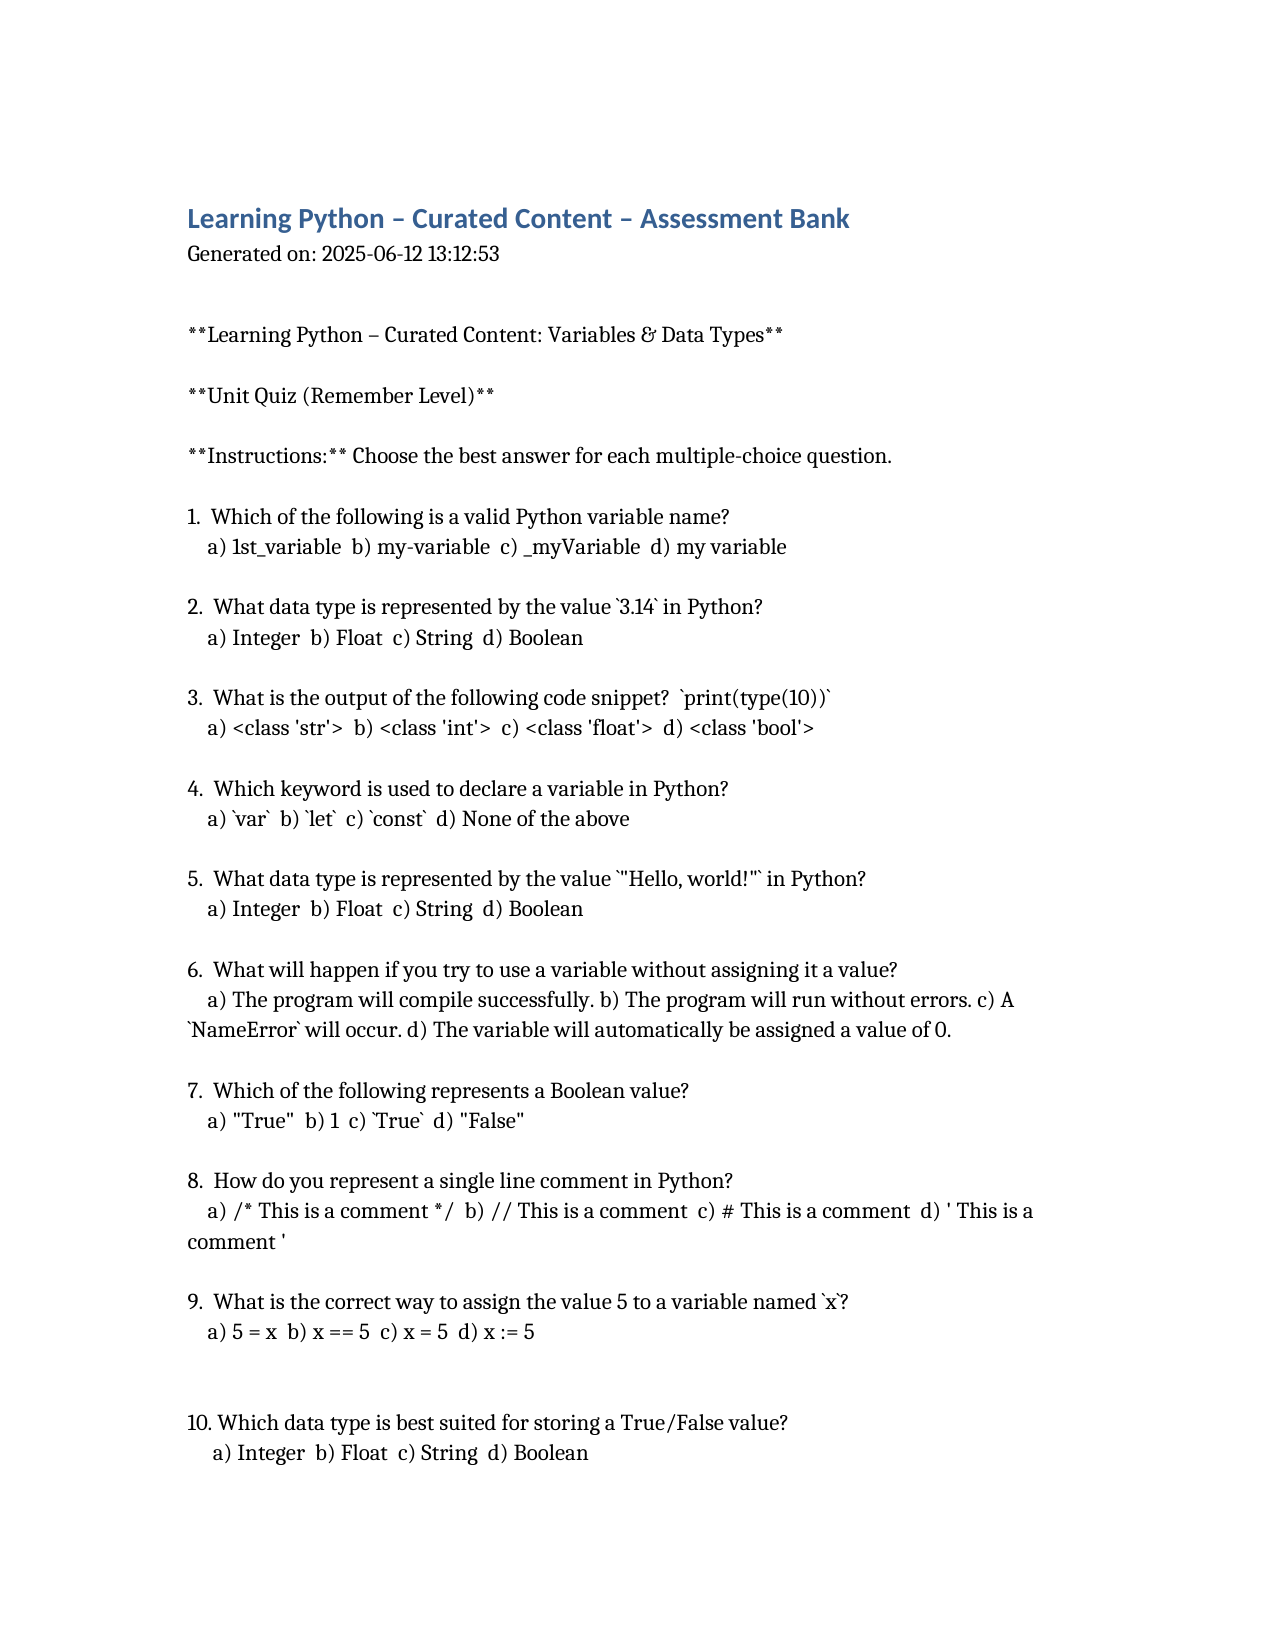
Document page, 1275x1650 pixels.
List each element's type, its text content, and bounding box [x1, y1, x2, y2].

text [187, 292, 1087, 1496]
subtitle Learning Python – Curated Content – Assessment Bank [187, 200, 1087, 236]
text Generated on: 2025-06-12 13:12:53 [187, 241, 1087, 267]
